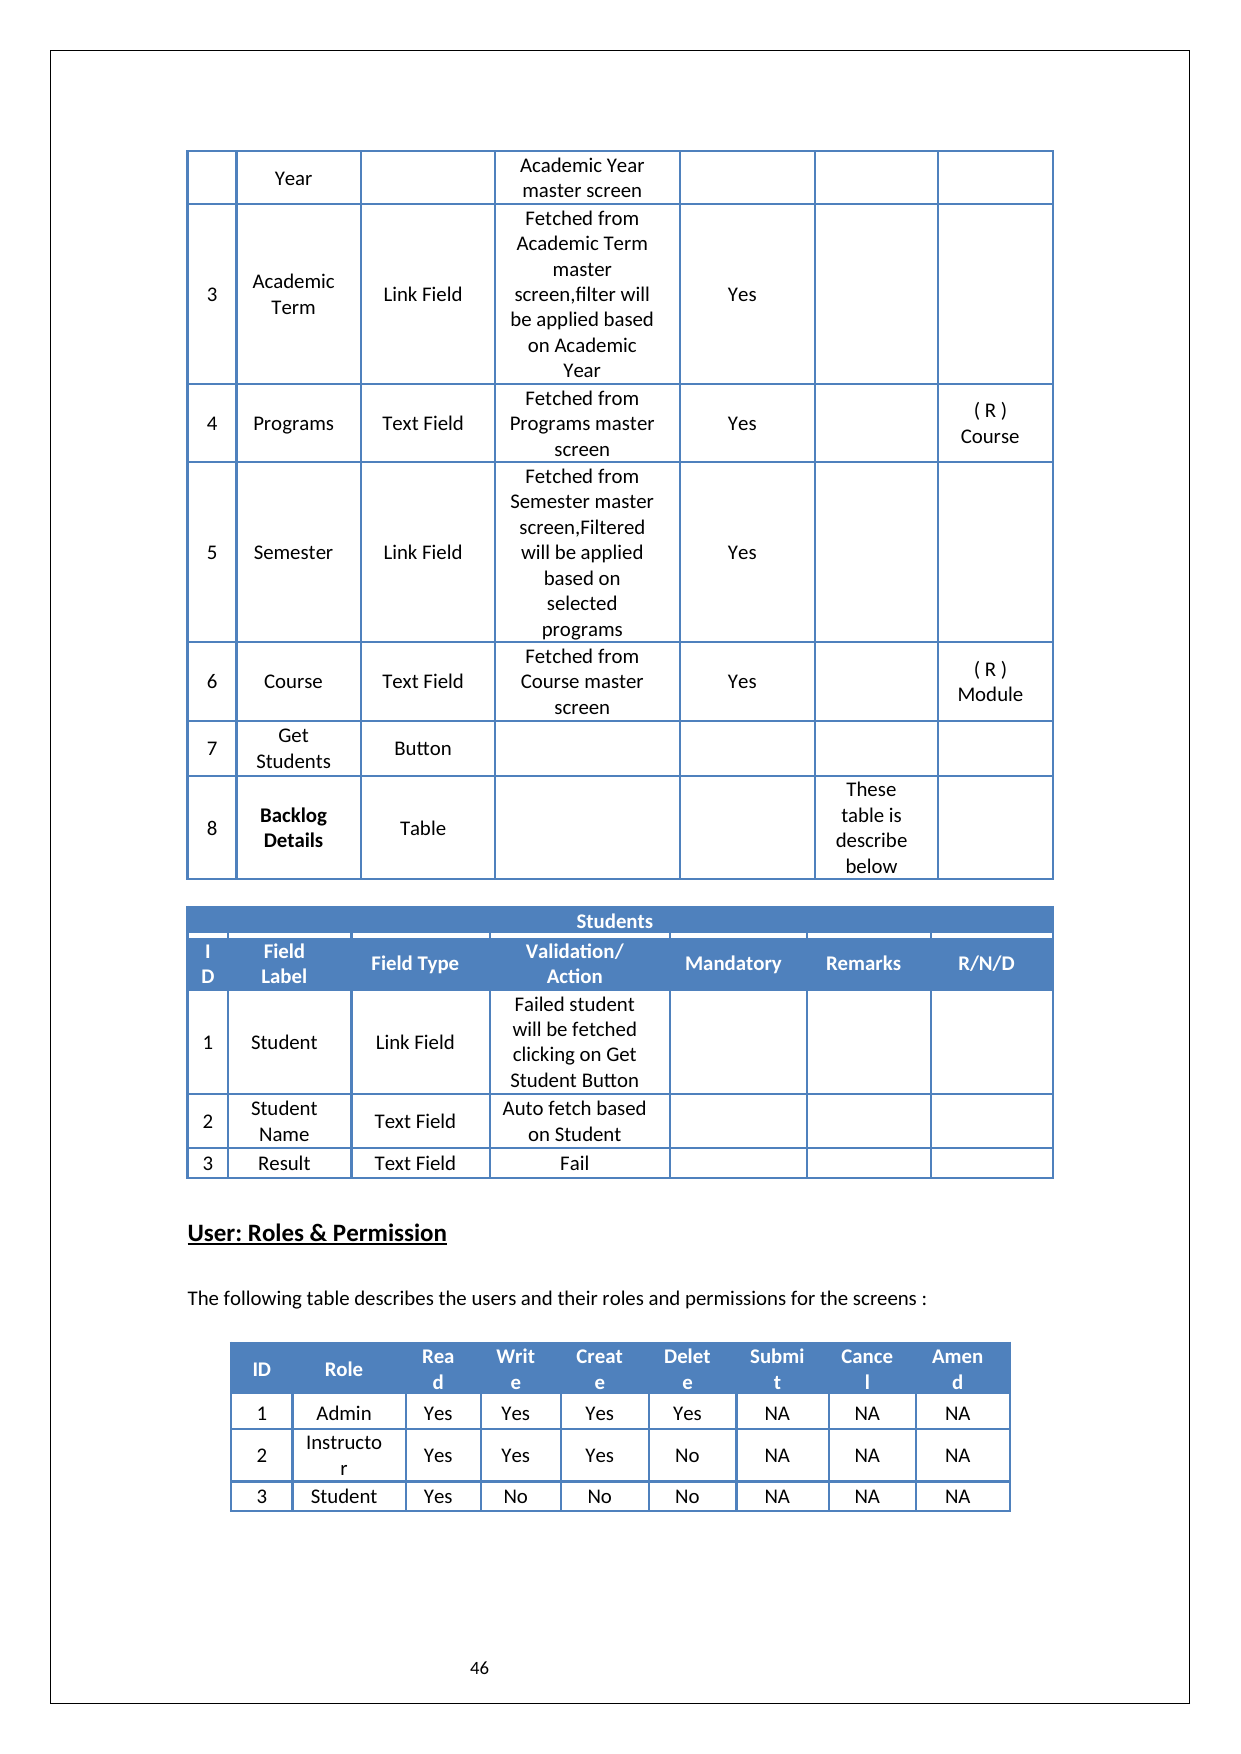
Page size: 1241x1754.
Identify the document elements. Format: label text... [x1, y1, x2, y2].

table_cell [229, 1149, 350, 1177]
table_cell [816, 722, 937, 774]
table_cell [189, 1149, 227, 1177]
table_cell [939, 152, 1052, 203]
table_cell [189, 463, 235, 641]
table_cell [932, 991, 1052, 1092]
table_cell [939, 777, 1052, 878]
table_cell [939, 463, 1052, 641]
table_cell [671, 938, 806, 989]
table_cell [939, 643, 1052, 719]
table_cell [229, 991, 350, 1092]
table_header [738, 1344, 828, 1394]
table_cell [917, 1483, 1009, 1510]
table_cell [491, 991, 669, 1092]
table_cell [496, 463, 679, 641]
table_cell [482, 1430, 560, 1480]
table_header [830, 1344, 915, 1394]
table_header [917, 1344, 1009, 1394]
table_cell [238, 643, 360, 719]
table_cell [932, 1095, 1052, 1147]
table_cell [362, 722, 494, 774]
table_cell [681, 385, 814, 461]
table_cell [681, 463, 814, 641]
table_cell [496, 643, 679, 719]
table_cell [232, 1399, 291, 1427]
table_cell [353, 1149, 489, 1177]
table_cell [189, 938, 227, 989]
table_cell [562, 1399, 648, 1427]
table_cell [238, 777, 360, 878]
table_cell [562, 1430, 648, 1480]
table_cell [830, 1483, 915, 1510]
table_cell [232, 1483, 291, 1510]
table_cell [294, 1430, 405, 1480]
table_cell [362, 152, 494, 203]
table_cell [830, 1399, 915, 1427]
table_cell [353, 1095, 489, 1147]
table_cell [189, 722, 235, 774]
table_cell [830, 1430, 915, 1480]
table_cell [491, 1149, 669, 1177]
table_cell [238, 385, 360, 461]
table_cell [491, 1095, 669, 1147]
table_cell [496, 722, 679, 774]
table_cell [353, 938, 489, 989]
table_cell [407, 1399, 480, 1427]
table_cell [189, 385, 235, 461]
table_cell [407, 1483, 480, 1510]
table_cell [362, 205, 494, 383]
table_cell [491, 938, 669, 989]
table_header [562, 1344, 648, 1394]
text The following table describes the users and their roles and permissions for the screens : [187, 1286, 1042, 1311]
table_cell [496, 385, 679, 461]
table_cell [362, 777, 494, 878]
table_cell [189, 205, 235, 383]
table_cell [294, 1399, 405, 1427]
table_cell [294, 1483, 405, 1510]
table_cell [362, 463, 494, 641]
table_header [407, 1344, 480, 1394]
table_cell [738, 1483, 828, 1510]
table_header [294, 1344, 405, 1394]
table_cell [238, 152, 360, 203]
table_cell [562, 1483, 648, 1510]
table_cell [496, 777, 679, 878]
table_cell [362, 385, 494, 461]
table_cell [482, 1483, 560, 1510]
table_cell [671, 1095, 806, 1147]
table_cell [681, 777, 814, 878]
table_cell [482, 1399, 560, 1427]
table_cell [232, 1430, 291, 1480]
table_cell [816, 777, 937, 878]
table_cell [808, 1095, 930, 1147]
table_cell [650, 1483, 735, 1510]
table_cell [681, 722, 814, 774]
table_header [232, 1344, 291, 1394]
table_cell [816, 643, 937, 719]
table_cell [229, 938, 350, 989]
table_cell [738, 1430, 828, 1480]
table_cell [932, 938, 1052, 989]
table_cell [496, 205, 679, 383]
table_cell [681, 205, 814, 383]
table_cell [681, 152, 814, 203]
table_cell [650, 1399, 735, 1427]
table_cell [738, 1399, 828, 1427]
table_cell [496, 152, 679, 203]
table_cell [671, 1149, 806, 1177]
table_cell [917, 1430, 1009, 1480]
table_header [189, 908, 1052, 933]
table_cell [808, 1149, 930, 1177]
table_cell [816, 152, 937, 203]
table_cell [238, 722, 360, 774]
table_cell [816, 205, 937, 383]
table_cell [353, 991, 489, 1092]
subtitle User: Roles & Permission [187, 1217, 1053, 1248]
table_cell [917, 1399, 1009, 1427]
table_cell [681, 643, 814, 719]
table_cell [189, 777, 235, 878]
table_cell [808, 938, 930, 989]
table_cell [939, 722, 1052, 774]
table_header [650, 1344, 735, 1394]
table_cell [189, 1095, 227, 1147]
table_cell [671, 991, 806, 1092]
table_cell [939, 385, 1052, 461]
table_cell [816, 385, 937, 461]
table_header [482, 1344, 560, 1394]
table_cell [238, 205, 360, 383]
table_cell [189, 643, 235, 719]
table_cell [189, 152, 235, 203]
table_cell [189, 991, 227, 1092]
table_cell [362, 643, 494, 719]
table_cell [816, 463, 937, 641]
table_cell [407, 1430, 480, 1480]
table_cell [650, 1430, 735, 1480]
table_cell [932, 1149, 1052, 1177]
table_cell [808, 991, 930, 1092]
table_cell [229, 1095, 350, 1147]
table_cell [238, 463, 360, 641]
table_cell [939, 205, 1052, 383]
